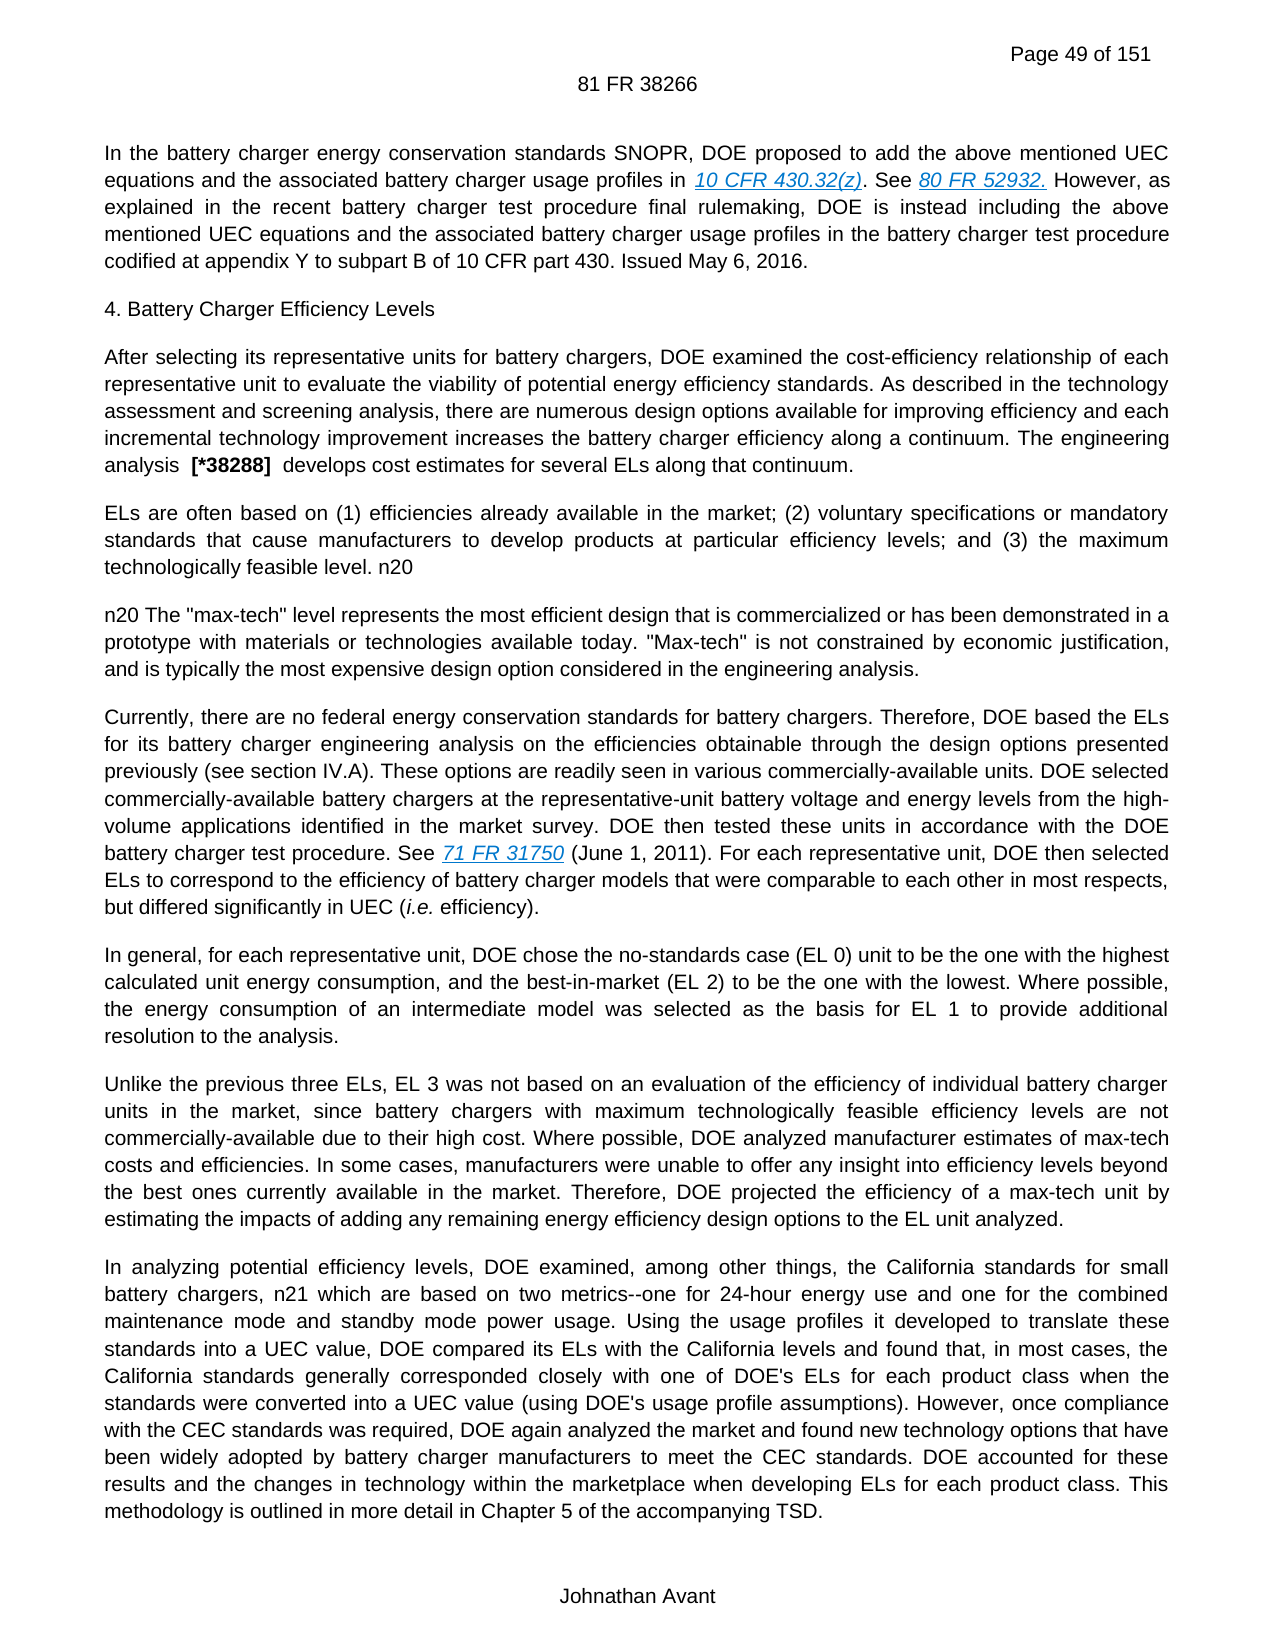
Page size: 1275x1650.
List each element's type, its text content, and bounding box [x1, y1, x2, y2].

text Currently, there are no federal energy conservation standards for battery chargers. Therefore, DOE based the ELs for its battery charger engineering analysis on the efficiencies obtainable through the design options presented previously (see section IV.A). These options are readily seen in various commercially-available units. DOE selected commercially-available battery chargers at the representative-unit battery voltage and energy levels from the high-volume applications identified in the market survey. DOE then tested these units in accordance with the DOE battery charger test procedure. See 71 FR 31750 (June 1, 2011). For each representative unit, DOE then selected ELs to correspond to the efficiency of battery charger models that were comparable to each other in most respects, but differed significantly in UEC (i.e. efficiency). [104, 702, 1171, 919]
text n20 The "max-tech" level represents the most efficient design that is commercialized or has been demonstrated in a prototype with materials or technologies available today. "Max-tech" is not constrained by economic justification, and is typically the most expensive design option considered in the engineering analysis. [104, 600, 1171, 681]
text Unlike the previous three ELs, EL 3 was not based on an evaluation of the efficiency of individual battery charger units in the market, since battery chargers with maximum technologically feasible efficiency levels are not commercially-available due to their high cost. Where possible, DOE analyzed manufacturer estimates of max-tech costs and efficiencies. In some cases, manufacturers were unable to offer any insight into efficiency levels beyond the best ones currently available in the market. Therefore, DOE projected the efficiency of a max-tech unit by estimating the impacts of adding any remaining energy efficiency design options to the EL unit analyzed. [104, 1069, 1171, 1231]
text 4. Battery Charger Efficiency Levels [104, 294, 1171, 321]
text In analyzing potential efficiency levels, DOE examined, among other things, the California standards for small battery chargers, n21 which are based on two metrics--one for 24-hour energy use and one for the combined maintenance mode and standby mode power usage. Using the usage profiles it developed to translate these standards into a UEC value, DOE compared its ELs with the California levels and found that, in most cases, the California standards generally corresponded closely with one of DOE's ELs for each product class when the standards were converted into a UEC value (using DOE's usage profile assumptions). However, once compliance with the CEC standards was required, DOE again analyzed the market and found new technology options that have been widely adopted by battery charger manufacturers to meet the CEC standards. DOE accounted for these results and the changes in technology within the marketplace when developing ELs for each product class. This methodology is outlined in more detail in Chapter 5 of the accompanying TSD. [104, 1252, 1171, 1523]
text ELs are often based on (1) efficiencies already available in the market; (2) voluntary specifications or mandatory standards that cause manufacturers to develop products at particular efficiency levels; and (3) the maximum technologically feasible level. n20 [104, 498, 1171, 579]
text After selecting its representative units for battery chargers, DOE examined the cost-efficiency relationship of each representative unit to evaluate the viability of potential energy efficiency standards. As described in the technology assessment and screening analysis, there are numerous design options available for improving efficiency and each incremental technology improvement increases the battery charger efficiency along a continuum. The engineering analysis [*38288] develops cost estimates for several ELs along that continuum. [104, 342, 1171, 477]
text In the battery charger energy conservation standards SNOPR, DOE proposed to add the above mentioned UEC equations and the associated battery charger usage profiles in 10 CFR 430.32(z). See 80 FR 52932. However, as explained in the recent battery charger test procedure final rulemaking, DOE is instead including the above mentioned UEC equations and the associated battery charger usage profiles in the battery charger test procedure codified at appendix Y to subpart B of 10 CFR part 430. Issued May 6, 2016. [104, 137, 1171, 273]
text In general, for each representative unit, DOE chose the no-standards case (EL 0) unit to be the one with the highest calculated unit energy consumption, and the best-in-market (EL 2) to be the one with the lowest. Where possible, the energy consumption of an intermediate model was selected as the basis for EL 1 to provide additional resolution to the analysis. [104, 939, 1171, 1048]
